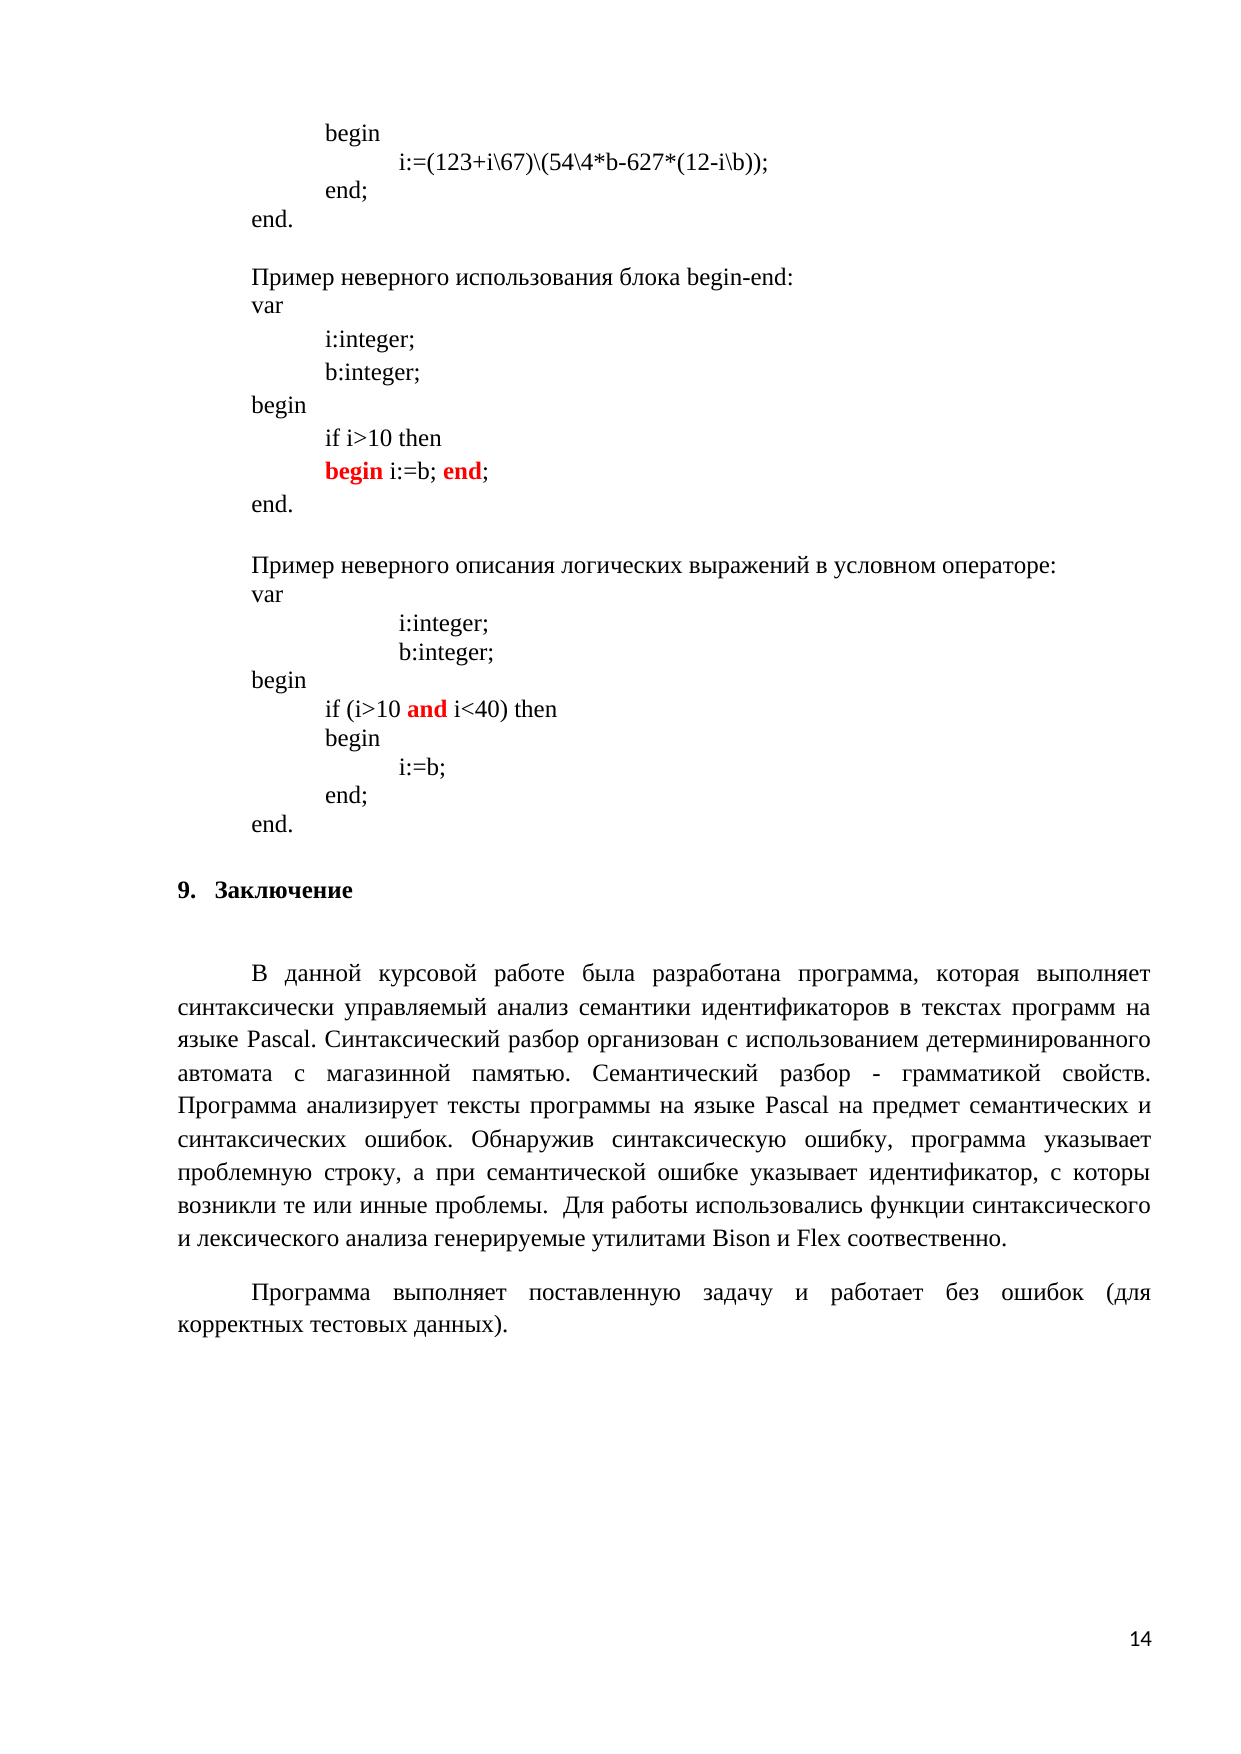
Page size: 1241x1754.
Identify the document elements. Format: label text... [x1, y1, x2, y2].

text i:integer; [177, 608, 1152, 637]
text end; [251, 176, 1152, 204]
text i:integer; [177, 324, 1152, 352]
text end; [251, 781, 1152, 809]
text var [177, 579, 1152, 608]
text b:integer; [177, 637, 1152, 666]
text if (i>10 and i<40) then [177, 694, 1152, 723]
text if i>10 then [177, 423, 1152, 451]
subtitle Заключение [177, 876, 1152, 904]
text i:=(123+i\67)\(54\4*b-627*(12-i\b)); [251, 147, 1152, 176]
text end. [177, 204, 1152, 233]
text begin i:=b; end; [177, 456, 1152, 484]
text i:=b; [325, 752, 1152, 781]
text begin [251, 118, 1152, 147]
text begin [177, 390, 1152, 418]
text begin [177, 666, 1152, 694]
text Пример неверного использования блока begin-end: [177, 262, 1152, 291]
text end. [177, 809, 1152, 838]
text Программа выполняет поставленную задачу и работает без ошибок (для корректных тестовых данных). [177, 1277, 1152, 1338]
text В данной курсовой работе была разработана программа, которая выполняет синтаксически управляемый анализ семантики идентификаторов в текстах программ на языке Pascal. Синтаксический разбор организован с использованием детерминированного автомата с магазинной памятью. Семантический разбор - грамматикой свойств. Программа анализирует тексты программы на языке Pascal на предмет семантических и синтаксических ошибок. Обнаружив синтаксическую ошибку, программа указывает проблемную строку, а при семантической ошибке указывает идентификатор, с которы возникли те или инные проблемы. Для работы использовались функции синтаксического и лексического анализа генерируемые утилитами Bison и Flex соотвественно. [177, 958, 1152, 1251]
text end. [177, 489, 1152, 517]
text begin [177, 723, 1152, 752]
text Пример неверного описания логических выражений в условном операторе: [177, 551, 1152, 579]
text var [177, 291, 1152, 319]
text b:integer; [177, 357, 1152, 385]
